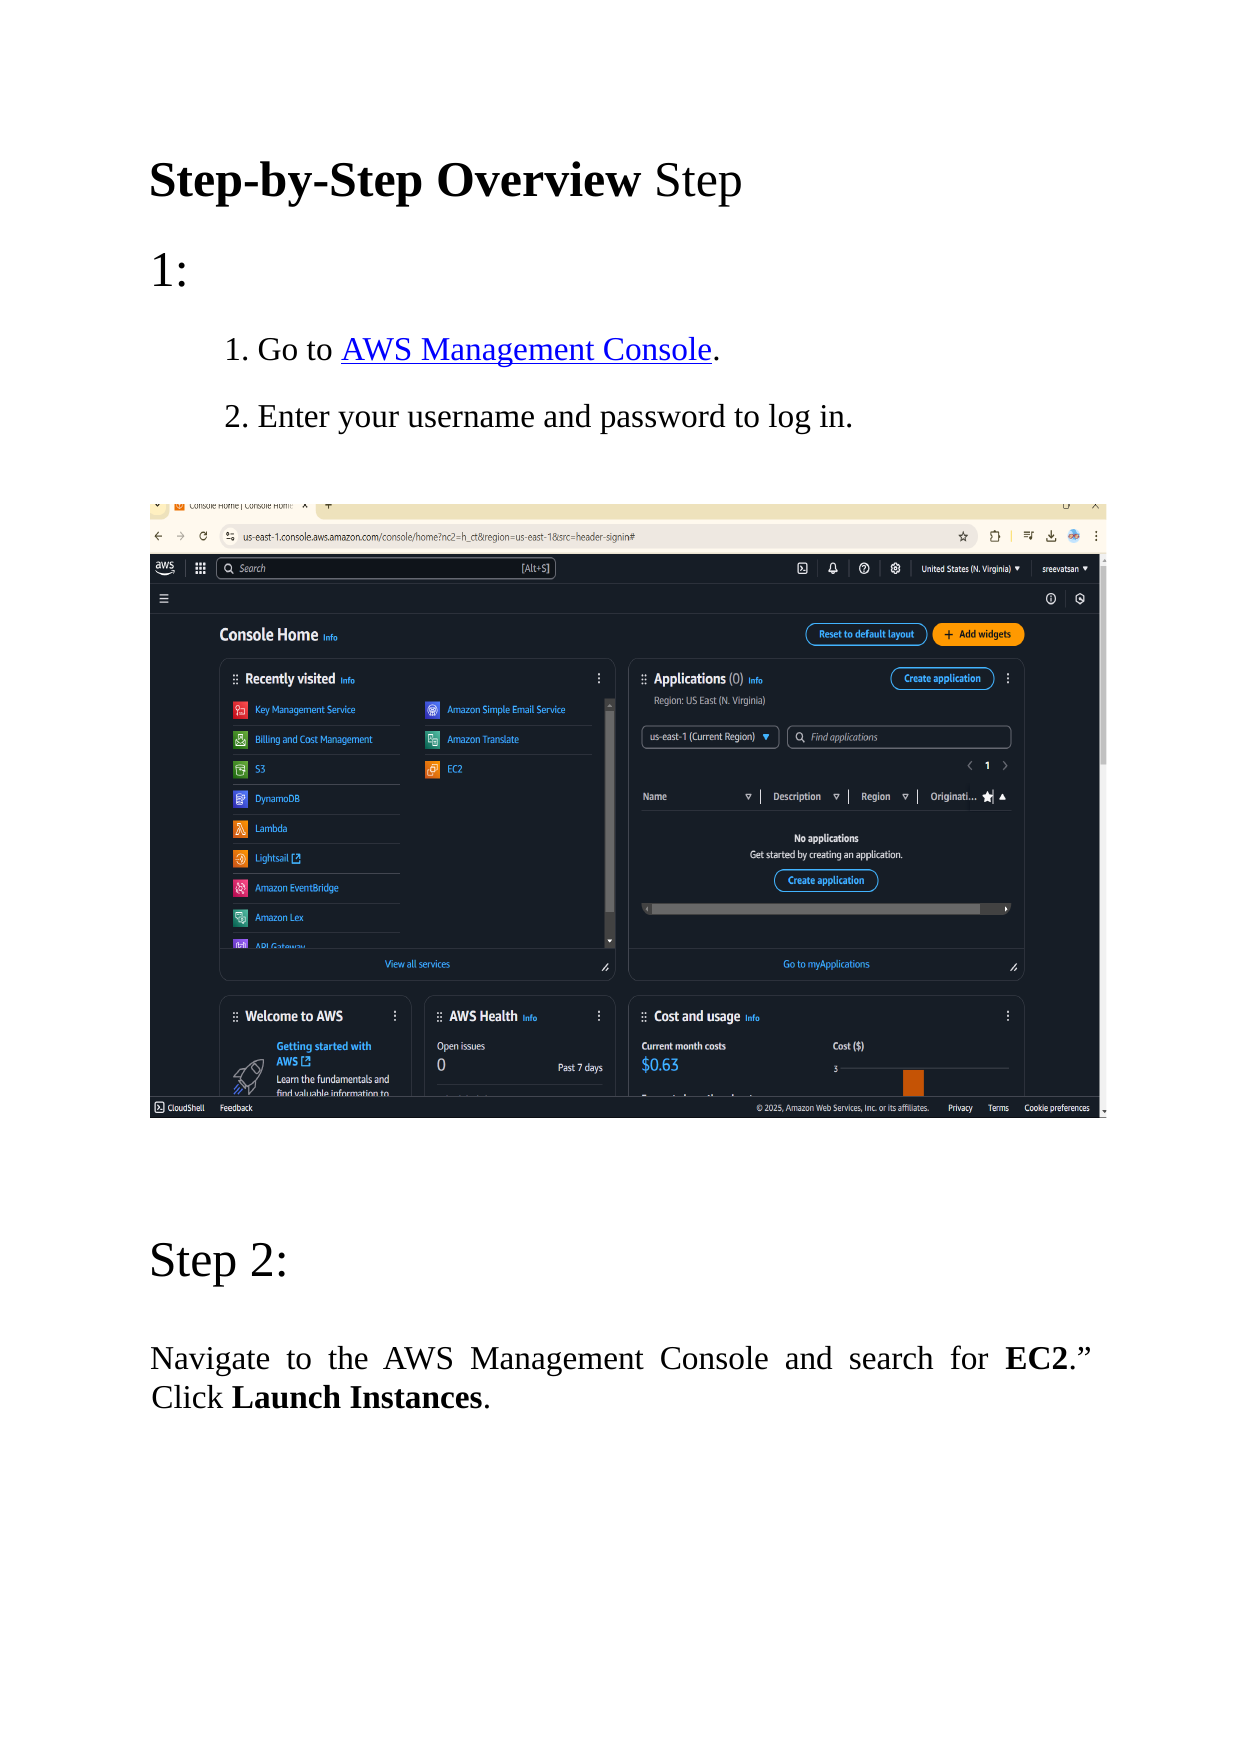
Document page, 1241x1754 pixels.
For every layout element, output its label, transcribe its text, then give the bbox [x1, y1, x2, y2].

text Step 2: [148, 1229, 1106, 1287]
list Go to AWS Management Console. [224, 329, 1099, 368]
list Enter your username and password to log in. [224, 396, 1099, 435]
text Step-by-Step Overview Step 1: [148, 150, 744, 297]
picture [150, 504, 1107, 1118]
text Navigate to the AWS Management Console and search for EC2.” Click Launch Instances. [150, 1338, 1091, 1416]
